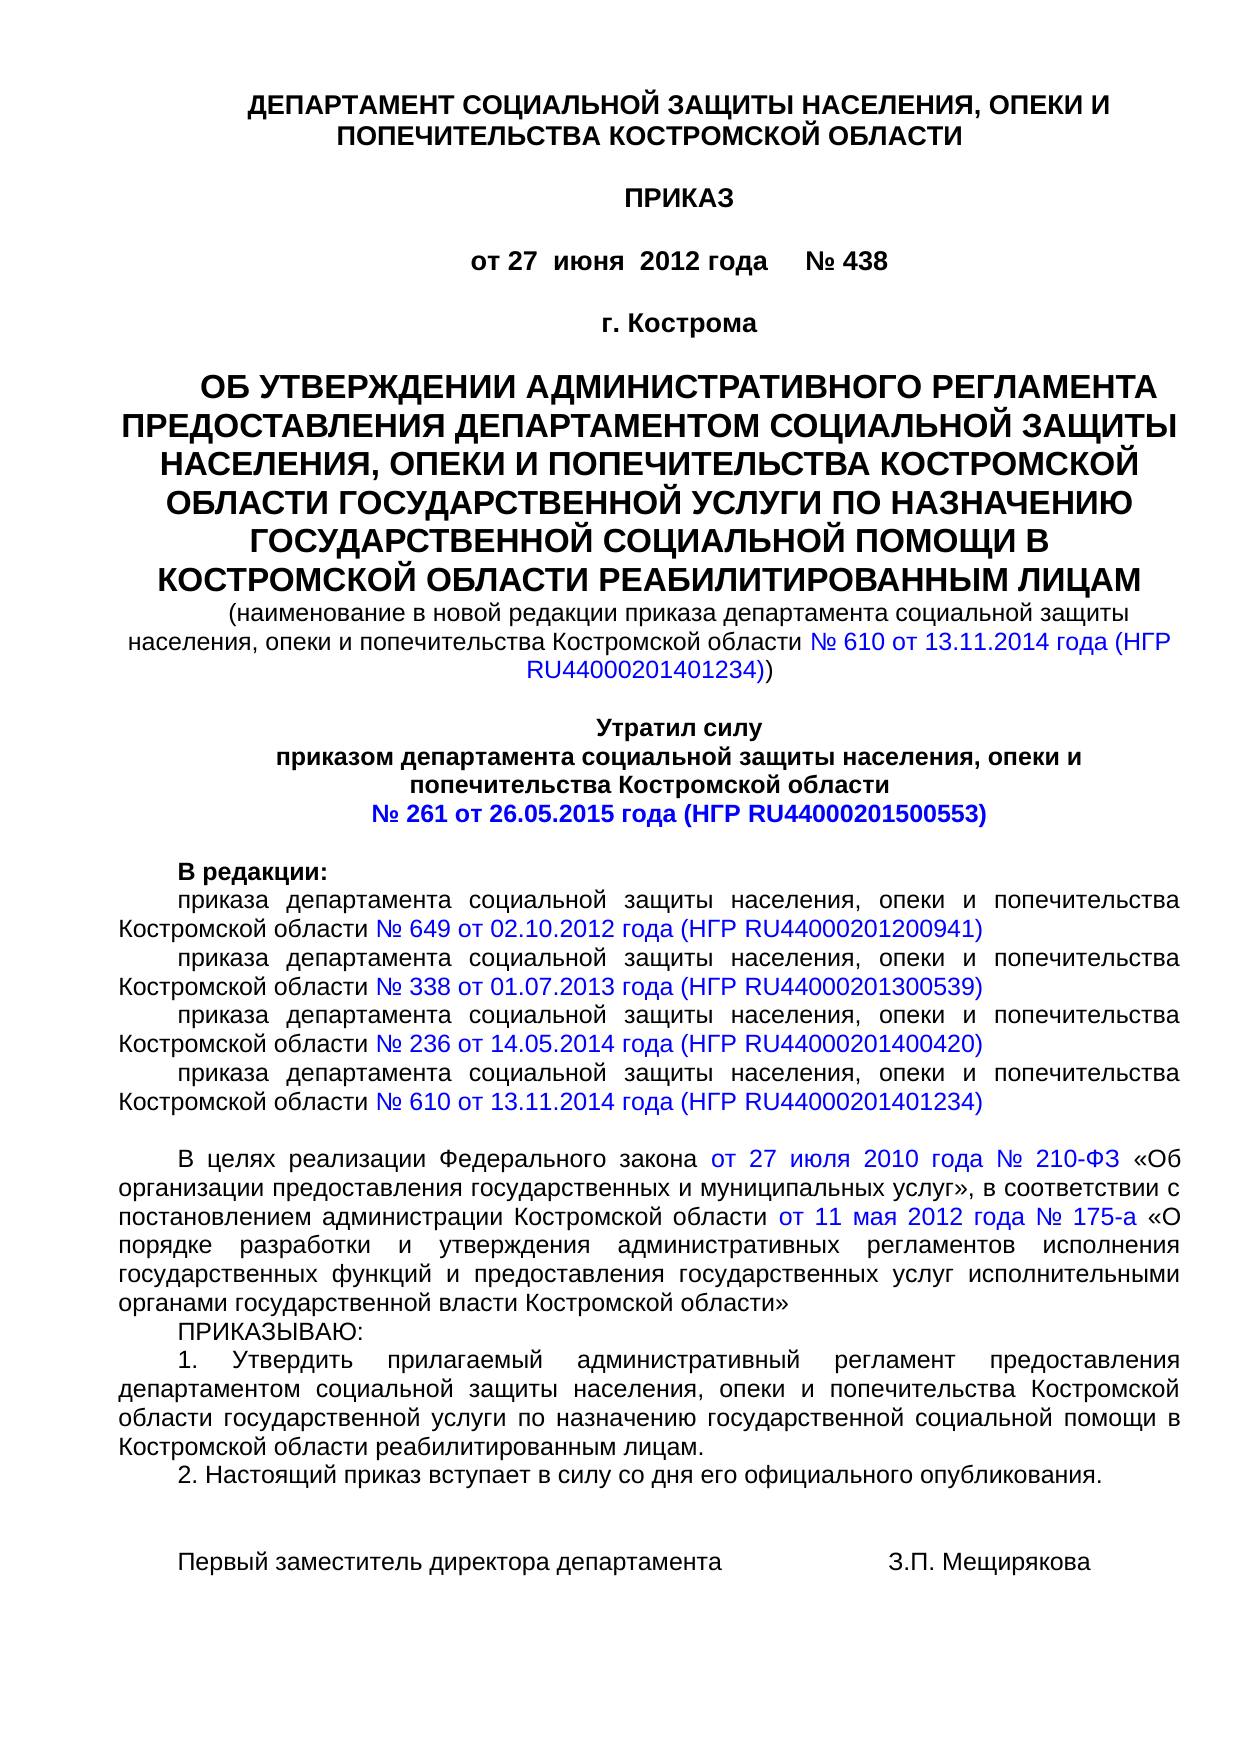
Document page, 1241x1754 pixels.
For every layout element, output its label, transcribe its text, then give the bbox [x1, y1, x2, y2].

text приказа департамента социальной защиты населения, опеки и попечительства Костромской области № 610 от 13.11.2014 года (НГР RU44000201401234) [118, 1058, 1181, 1116]
text ОБ УТВЕРЖДЕНИИ АДМИНИСТРАТИВНОГО РЕГЛАМЕНТА ПРЕДОСТАВЛЕНИЯ ДЕПАРТАМЕНТОМ СОЦИАЛЬНОЙ ЗАЩИТЫ НАСЕЛЕНИЯ, ОПЕКИ И ПОПЕЧИТЕЛЬСТВА КОСТРОМСКОЙ ОБЛАСТИ ГОСУДАРСТВЕННОЙ УСЛУГИ ПО НАЗНАЧЕНИЮ ГОСУДАРСТВЕННОЙ СОЦИАЛЬНОЙ ПОМОЩИ В КОСТРОМСКОЙ ОБЛАСТИ РЕАБИЛИТИРОВАННЫМ ЛИЦАМ [118, 367, 1181, 598]
text ПРИКАЗЫВАЮ: [118, 1317, 1181, 1346]
text приказа департамента социальной защиты населения, опеки и попечительства Костромской области № 649 от 02.10.2012 года (НГР RU44000201200941) [118, 886, 1181, 943]
text Первый заместитель директора департамента З.П. Мещирякова [118, 1547, 1181, 1576]
text от 27 июня 2012 года № 438 [118, 245, 1181, 276]
text (наименование в новой редакции приказа департамента социальной защиты населения, опеки и попечительства Костромской области № 610 от 13.11.2014 года (НГР RU44000201401234)) [118, 598, 1181, 684]
text № 261 от 26.05.2015 года (НГР RU44000201500553) [118, 799, 1181, 828]
text приказа департамента социальной защиты населения, опеки и попечительства Костромской области № 338 от 01.07.2013 года (НГР RU44000201300539) [118, 943, 1181, 1001]
text приказа департамента социальной защиты населения, опеки и попечительства Костромской области № 236 от 14.05.2014 года (НГР RU44000201400420) [118, 1001, 1181, 1058]
text В редакции: [118, 857, 1181, 886]
text г. Кострома [118, 307, 1181, 339]
text 2. Настоящий приказ вступает в силу со дня его официального опубликования. [118, 1461, 1181, 1489]
text 1. Утвердить прилагаемый административный регламент предоставления департаментом социальной защиты населения, опеки и попечительства Костромской области государственной услуги по назначению государственной социальной помощи в Костромской области реабилитированным лицам. [118, 1346, 1181, 1461]
text Утратил силу [118, 713, 1181, 742]
title ДЕПАРТАМЕНТ СОЦИАЛЬНОЙ ЗАЩИТЫ НАСЕЛЕНИЯ, ОПЕКИ И ПОПЕЧИТЕЛЬСТВА КОСТРОМСКОЙ ОБЛАСТИ [118, 89, 1181, 151]
title ПРИКАЗ [118, 182, 1181, 214]
text приказом департамента социальной защиты населения, опеки и попечительства Костромской области [118, 742, 1181, 799]
text В целях реализации Федерального закона от 27 июля 2010 года № 210-ФЗ «Об организации предоставления государственных и муниципальных услуг», в соответствии с постановлением администрации Костромской области от 11 мая 2012 года № 175-а «О порядке разработки и утверждения административных регламентов исполнения государственных функций и предоставления государственных услуг исполнительными органами государственной власти Костромской области» [118, 1144, 1181, 1317]
